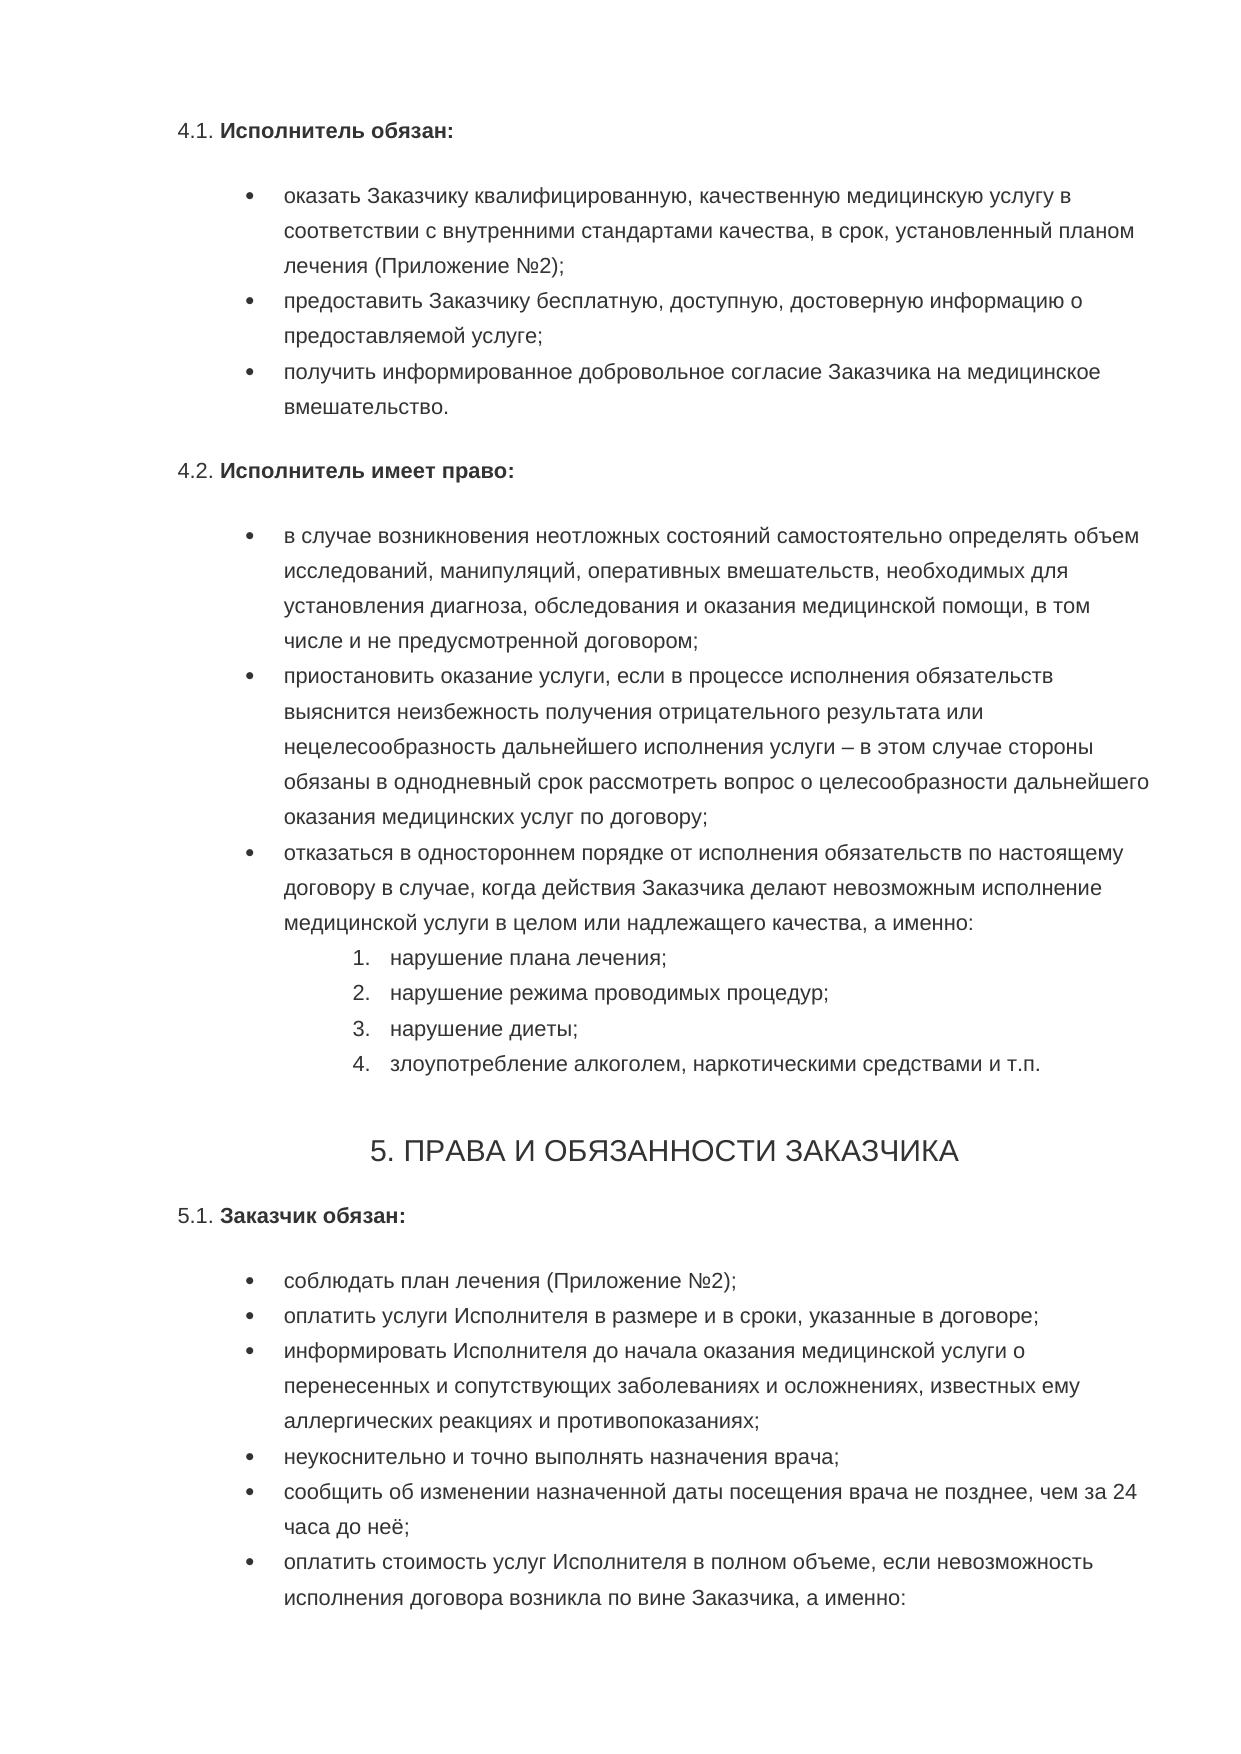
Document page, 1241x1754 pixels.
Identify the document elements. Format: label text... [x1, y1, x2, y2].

list получить информированное добровольное согласие Заказчика на медицинское вмешательство. [246, 358, 1152, 419]
text 5.1. Заказчик обязан: [177, 1203, 1152, 1228]
text 4.2. Исполнитель имеет право: [177, 458, 1152, 483]
list соблюдать план лечения (Приложение №2); [246, 1268, 1152, 1293]
list приостановить оказание услуги, если в процессе исполнения обязательств выяснится неизбежность получения отрицательного результата или нецелесообразность дальнейшего исполнения услуги – в этом случае стороны обязаны в однодневный срок рассмотреть вопрос о целесообразности дальнейшего оказания медицинских услуг по договору; [246, 663, 1152, 829]
text 5. ПРАВА И ОБЯЗАННОСТИ ЗАКАЗЧИКА [177, 1133, 1152, 1167]
list предоставить Заказчику бесплатную, доступную, достоверную информацию о предоставляемой услуге; [246, 288, 1152, 348]
list нарушение режима проводимых процедур; [352, 980, 1152, 1005]
list сообщить об изменении назначенной даты посещения врача не позднее, чем за 24 часа до неё; [246, 1479, 1152, 1539]
list в случае возникновения неотложных состояний самостоятельно определять объем исследований, манипуляций, оперативных вмешательств, необходимых для установления диагноза, обследования и оказания медицинской помощи, в том числе и не предусмотренной договором; [246, 522, 1152, 653]
list злоупотребление алкоголем, наркотическими средствами и т.п. [352, 1051, 1152, 1076]
list нарушение диеты; [352, 1015, 1152, 1041]
text 4.1. Исполнитель обязан: [177, 118, 1152, 143]
list оплатить стоимость услуг Исполнителя в полном объеме, если невозможность исполнения договора возникла по вине Заказчика, а именно: [246, 1549, 1152, 1610]
list информировать Исполнителя до начала оказания медицинской услуги о перенесенных и сопутствующих заболеваниях и осложнениях, известных ему аллергических реакциях и противопоказаниях; [246, 1338, 1152, 1434]
list оплатить услуги Исполнителя в размере и в сроки, указанные в договоре; [246, 1303, 1152, 1328]
list неукоснительно и точно выполнять назначения врача; [246, 1444, 1152, 1469]
list нарушение плана лечения; [352, 945, 1152, 970]
list отказаться в одностороннем порядке от исполнения обязательств по настоящему договору в случае, когда действия Заказчика делают невозможным исполнение медицинской услуги в целом или надлежащего качества, а именно: [246, 839, 1152, 935]
list оказать Заказчику квалифицированную, качественную медицинскую услугу в соответствии с внутренними стандартами качества, в срок, установленный планом лечения (Приложение №2); [246, 182, 1152, 278]
